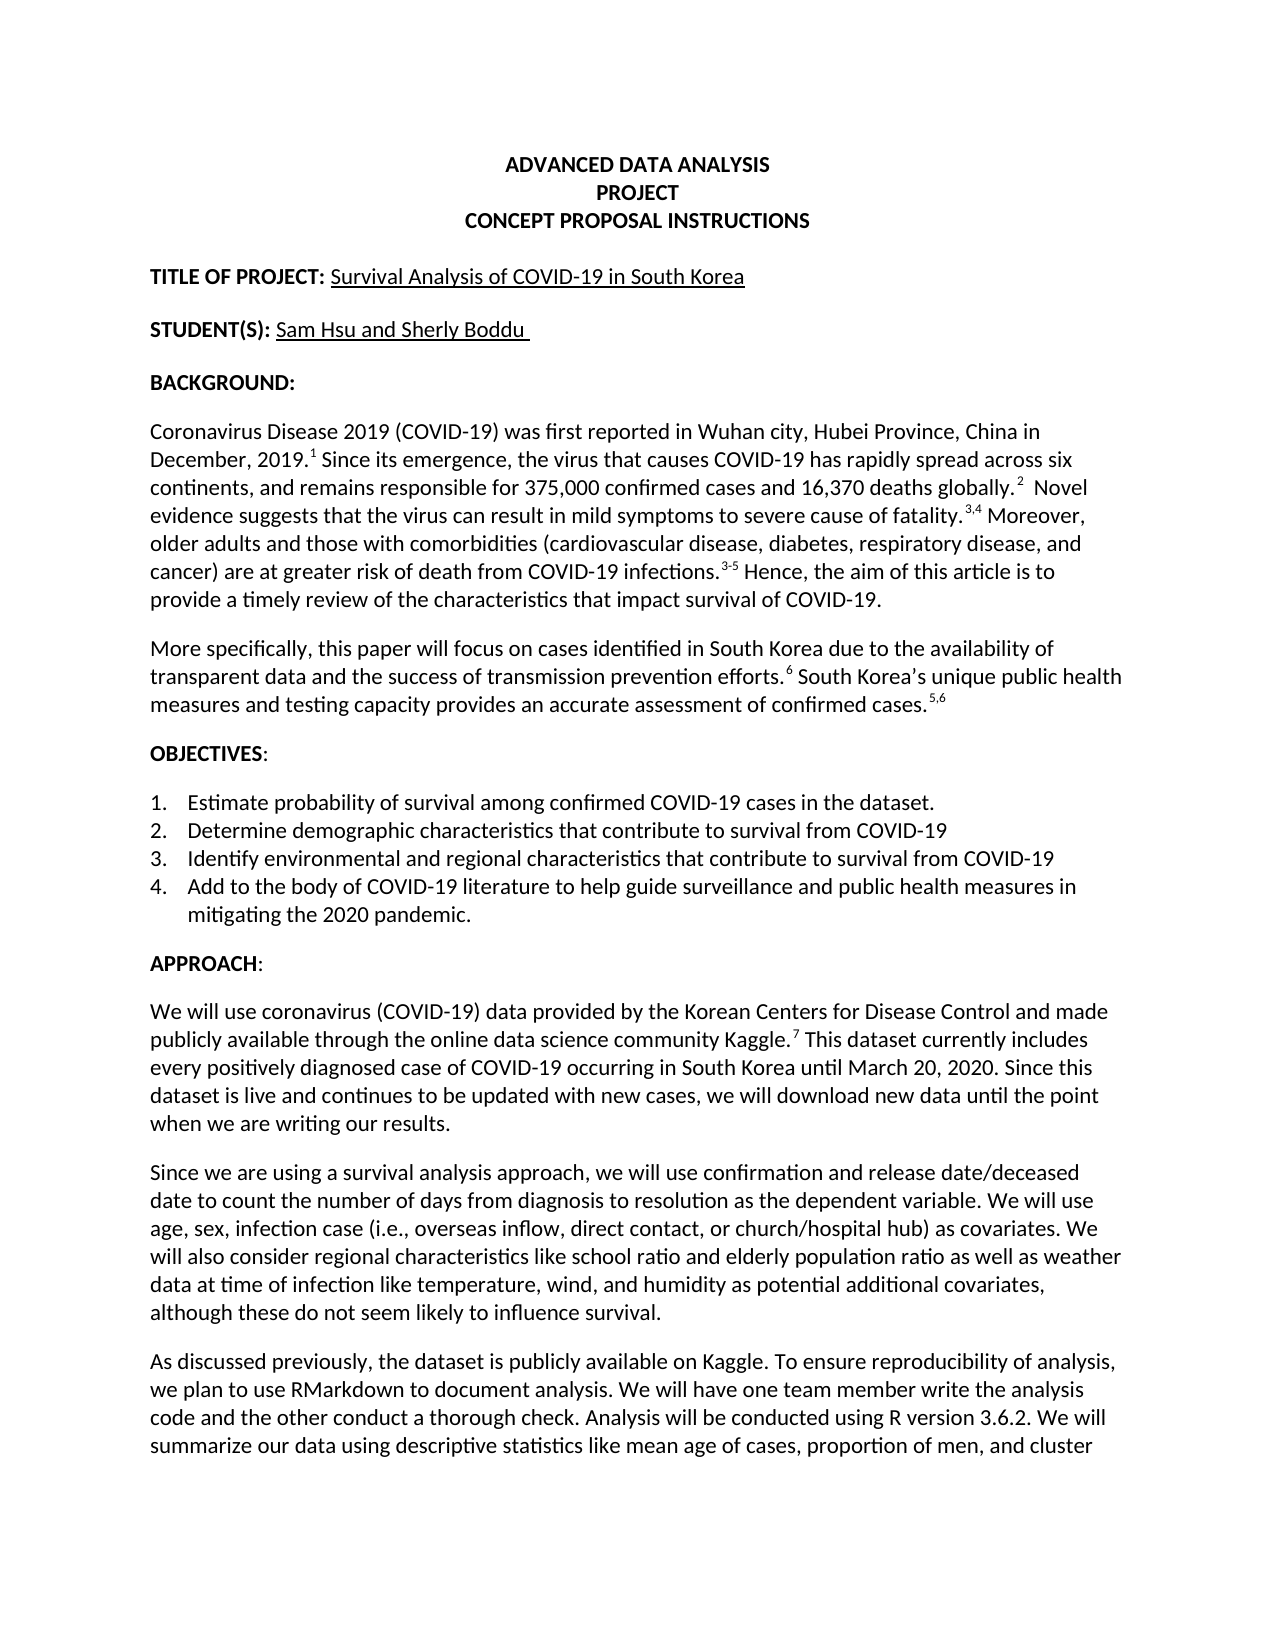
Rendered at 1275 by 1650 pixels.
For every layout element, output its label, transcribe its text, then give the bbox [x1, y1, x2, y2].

list Determine demographic characteristics that contribute to survival from COVID-19 [150, 816, 1125, 844]
text APPROACH: [150, 949, 1125, 977]
list Identify environmental and regional characteristics that contribute to survival from COVID-19 [150, 844, 1125, 872]
text We will use coronavirus (COVID-19) data provided by the Korean Centers for Disease Control and made publicly available through the online data science community Kaggle.7 This dataset currently includes every positively diagnosed case of COVID-19 occurring in South Korea until March 20, 2020. Since this dataset is live and continues to be updated with new cases, we will download new data until the point when we are writing our results. [150, 997, 1125, 1138]
text TITLE OF PROJECT: Survival Analysis of COVID-19 in South Korea [150, 262, 1125, 290]
list Add to the body of COVID-19 literature to help guide surveillance and public health measures in mitigating the 2020 pandemic. [150, 872, 1125, 928]
text ADVANCED DATA ANALYSIS [150, 150, 1125, 178]
list Estimate probability of survival among confirmed COVID-19 cases in the dataset. [150, 788, 1125, 816]
text OBJECTIVES: [150, 739, 1125, 767]
text CONCEPT PROPOSAL INSTRUCTIONS [150, 206, 1125, 234]
text BACKGROUND: [150, 368, 1125, 396]
text PROJECT [150, 178, 1125, 206]
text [150, 1347, 1125, 1459]
text STUDENT(S): Sam Hsu and Sherly Boddu [150, 315, 1125, 343]
text Coronavirus Disease 2019 (COVID-19) was first reported in Wuhan city, Hubei Province, China in December, 2019.1 Since its emergence, the virus that causes COVID-19 has rapidly spread across six continents, and remains responsible for 375,000 confirmed cases and 16,370 deaths globally.2 Novel evidence suggests that the virus can result in mild symptoms to severe cause of fatality.3,4 Moreover, older adults and those with comorbidities (cardiovascular disease, diabetes, respiratory disease, and cancer) are at greater risk of death from COVID-19 infections.3-5 Hence, the aim of this article is to provide a timely review of the characteristics that impact survival of COVID-19. [150, 417, 1125, 613]
text Since we are using a survival analysis approach, we will use confirmation and release date/deceased date to count the number of days from diagnosis to resolution as the dependent variable. We will use age, sex, infection case (i.e., overseas inflow, direct contact, or church/hospital hub) as covariates. We will also consider regional characteristics like school ratio and elderly population ratio as well as weather data at time of infection like temperature, wind, and humidity as potential additional covariates, although these do not seem likely to influence survival. [150, 1158, 1125, 1327]
